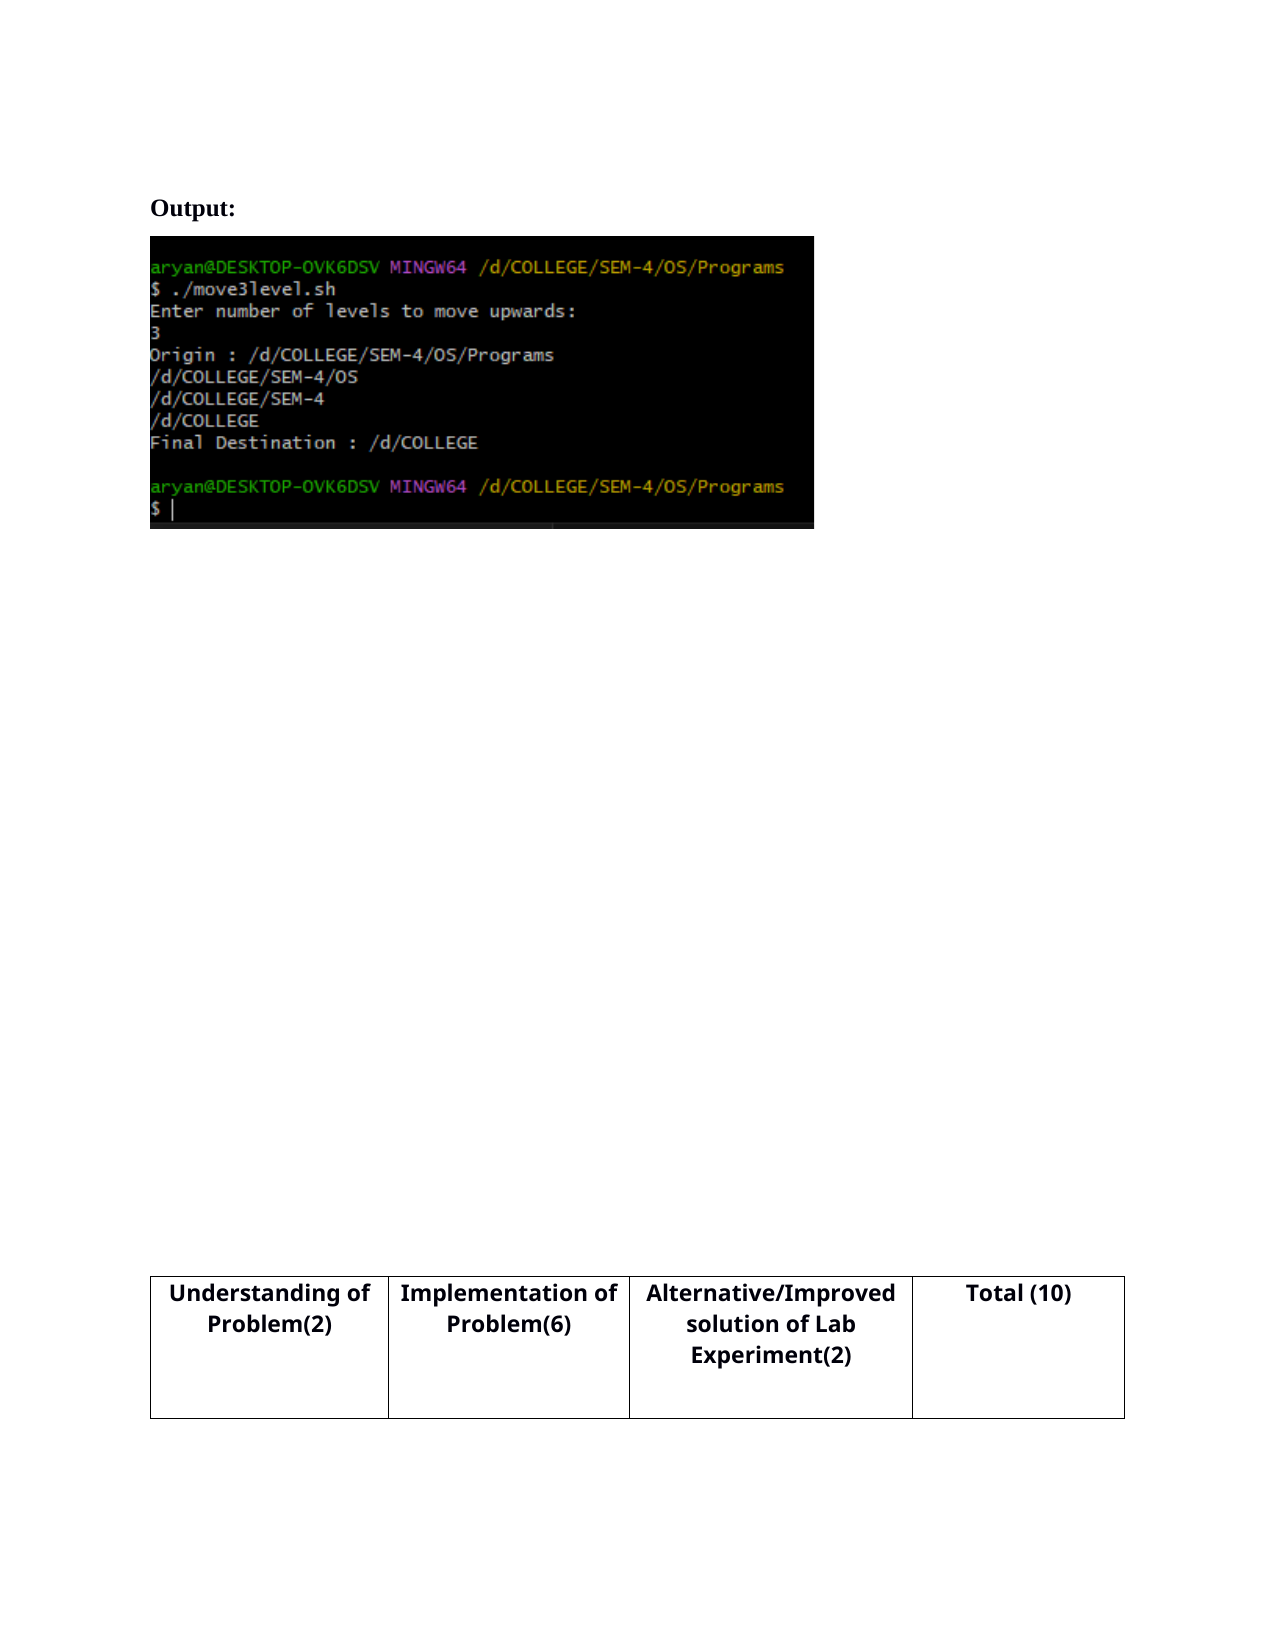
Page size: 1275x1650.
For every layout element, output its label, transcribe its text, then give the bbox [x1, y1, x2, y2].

table_header Total (10) [913, 1277, 1124, 1417]
picture [150, 236, 815, 529]
table_header Implementation of Problem(6) [389, 1277, 629, 1417]
table_header Alternative/Improved solution of Lab Experiment(2) [630, 1277, 912, 1417]
table_header Understanding of Problem(2) [151, 1277, 388, 1417]
text Output: [150, 193, 1125, 222]
